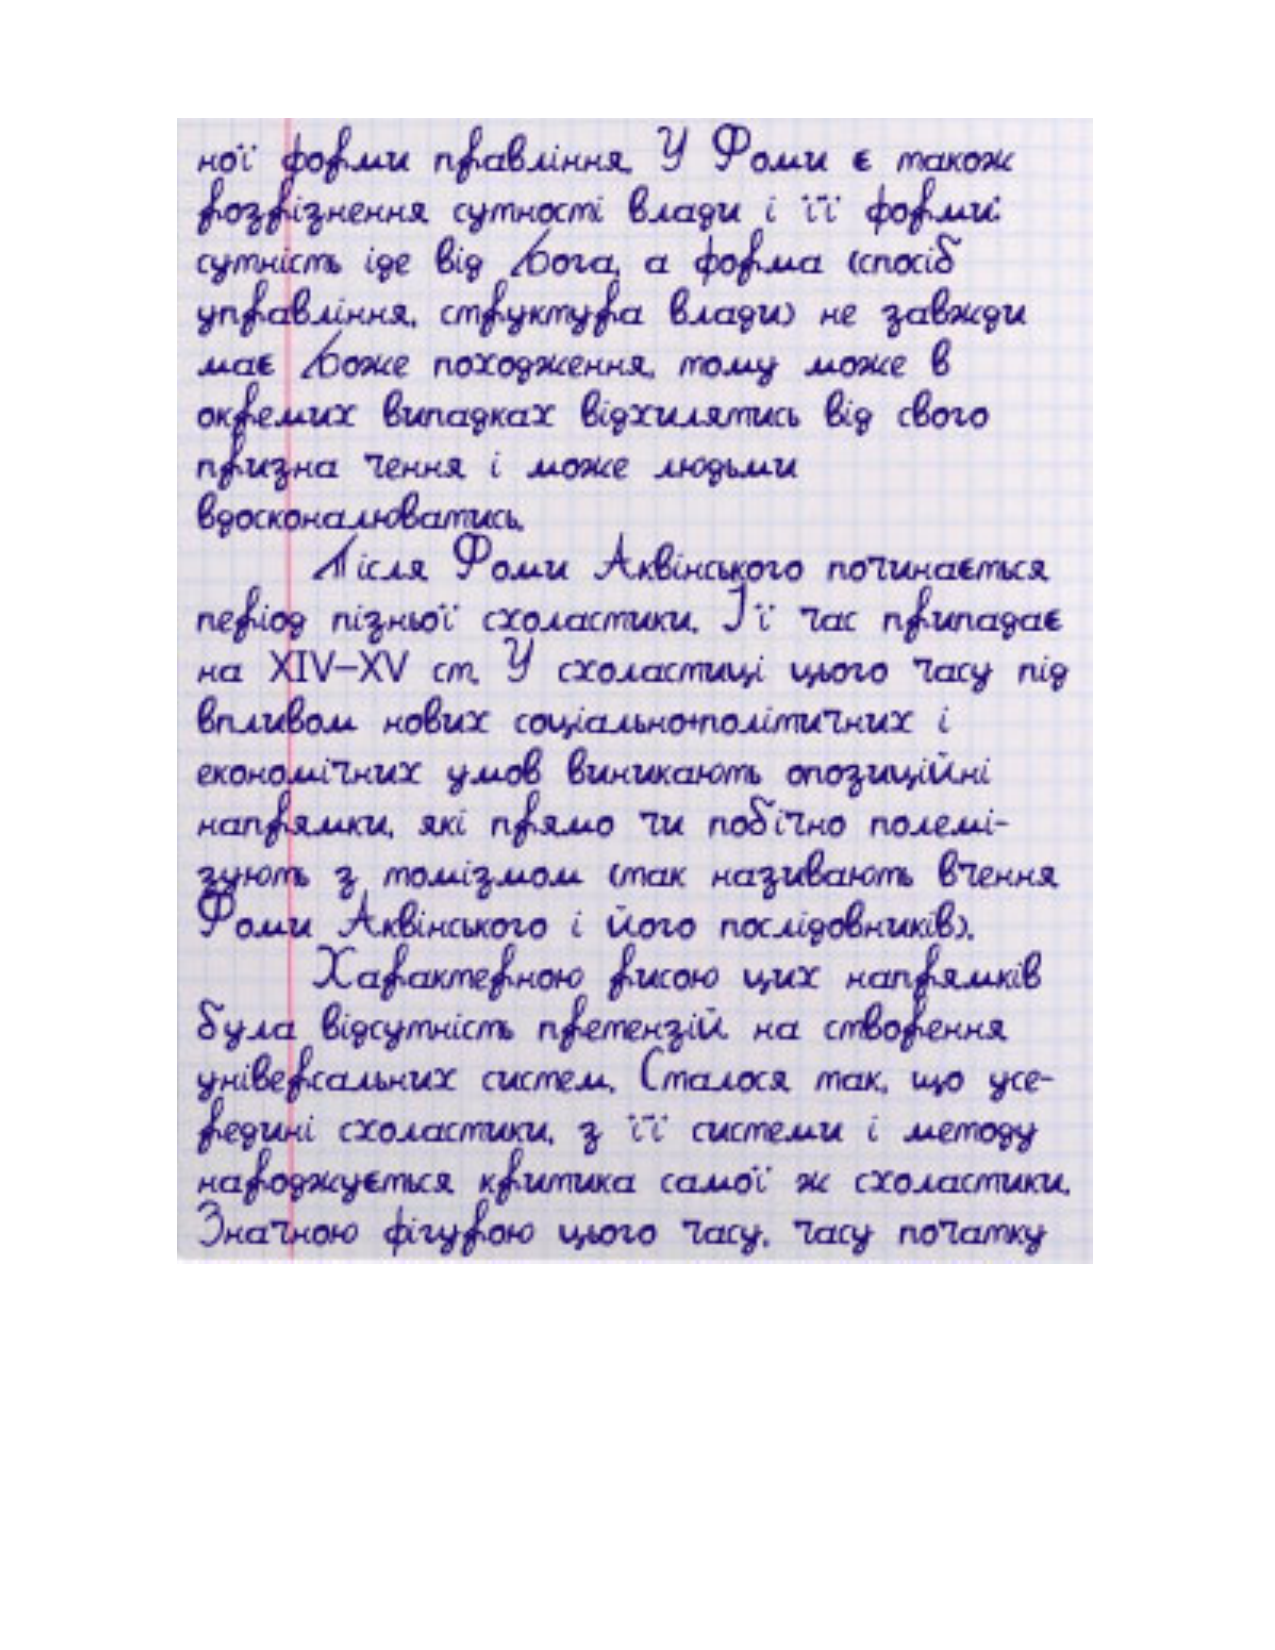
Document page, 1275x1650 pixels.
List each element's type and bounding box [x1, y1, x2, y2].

picture [177, 118, 1093, 1264]
